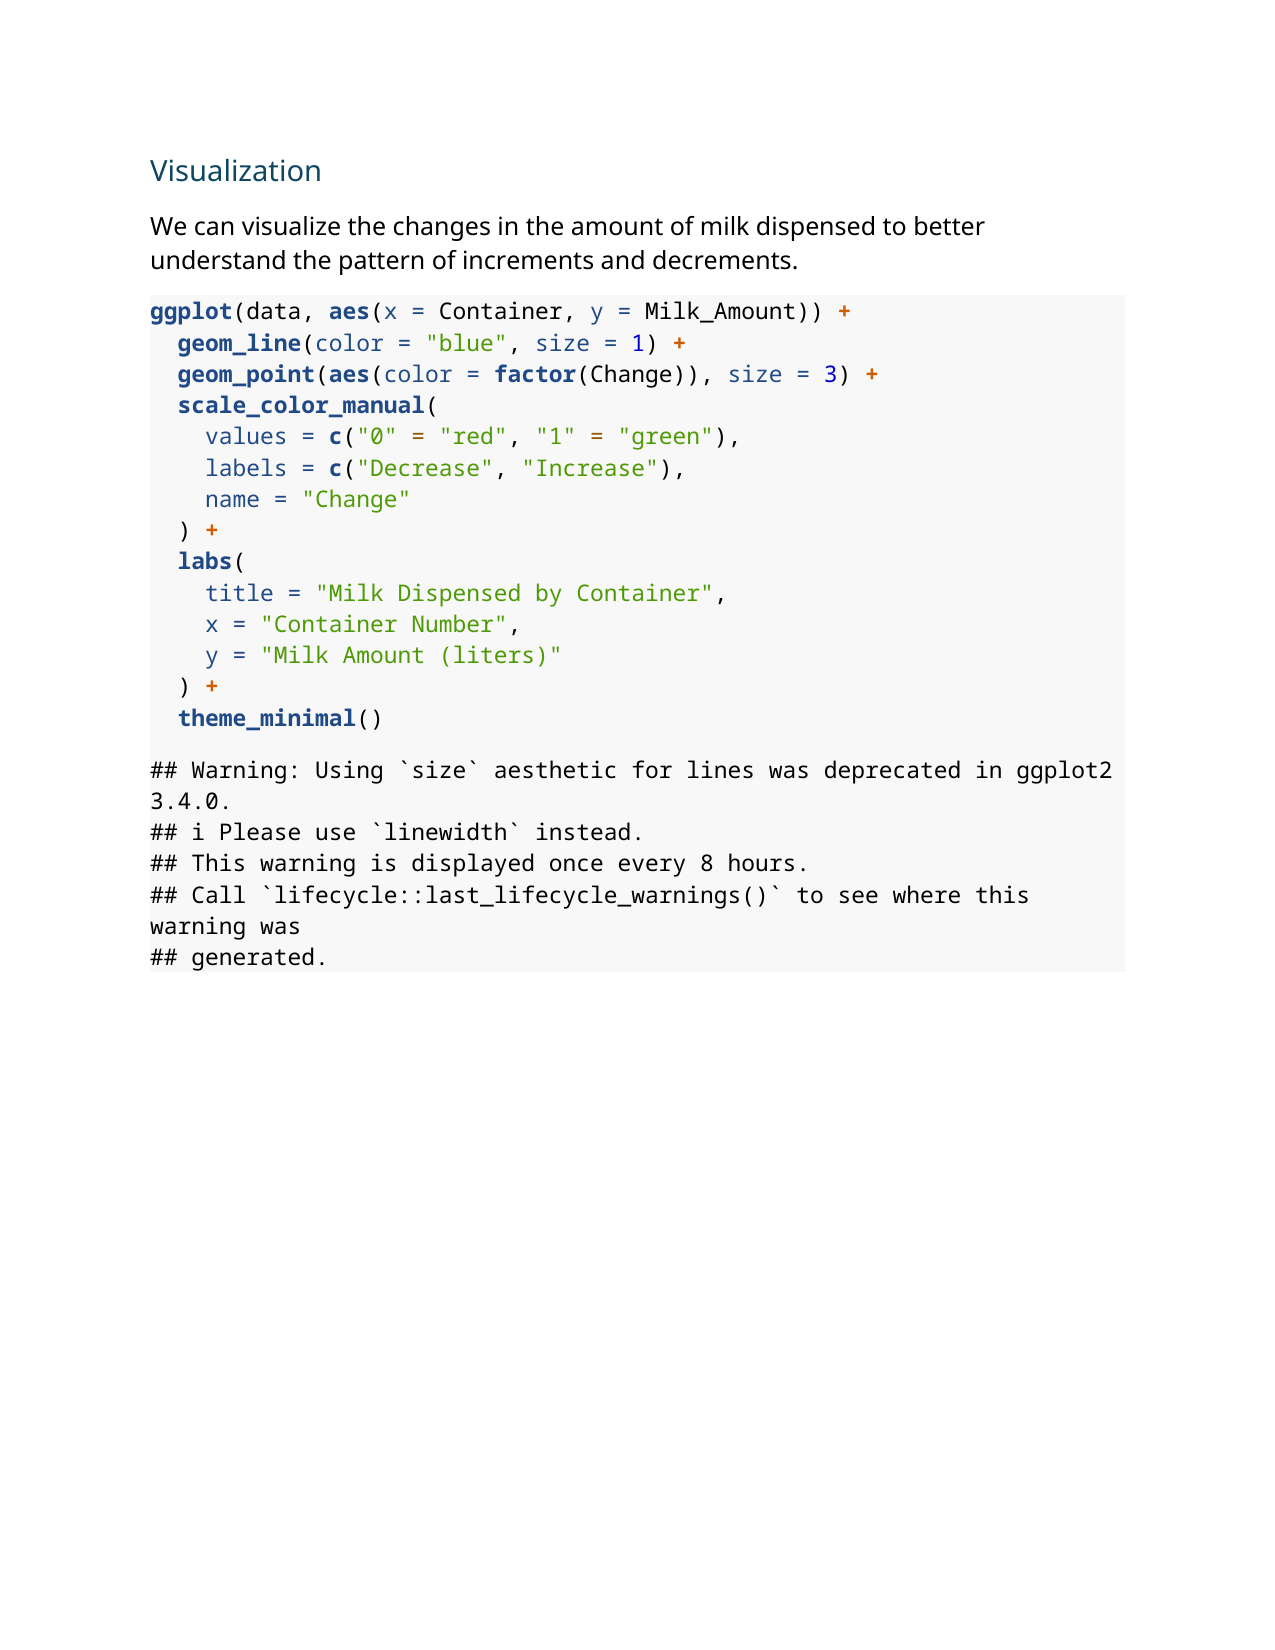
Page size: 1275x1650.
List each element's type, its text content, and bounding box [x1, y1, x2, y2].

text ggplot(data, aes(x = Container, y = Milk_Amount)) + geom_line(color = "blue", size = 1) + geom_point(aes(color = factor(Change)), size = 3) + scale_color_manual( values = c("0" = "red", "1" = "green"), labels = c("Decrease", "Increase"), name = "Change" ) + labs( title = "Milk Dispensed by Container", x = "Container Number", y = "Milk Amount (liters)" ) + theme_minimal() [219, 295, 1125, 733]
subtitle Visualization [150, 150, 1125, 190]
text We can visualize the changes in the amount of milk dispensed to better understand the pattern of increments and decrements. [150, 208, 1125, 277]
text ## Warning: Using `size` aesthetic for lines was deprecated in ggplot2 3.4.0. ## ℹ Please use `linewidth` instead. ## This warning is displayed once every 8 hours. ## Call `lifecycle::last_lifecycle_warnings()` to see where this warning was ## generated. [150, 754, 1125, 972]
